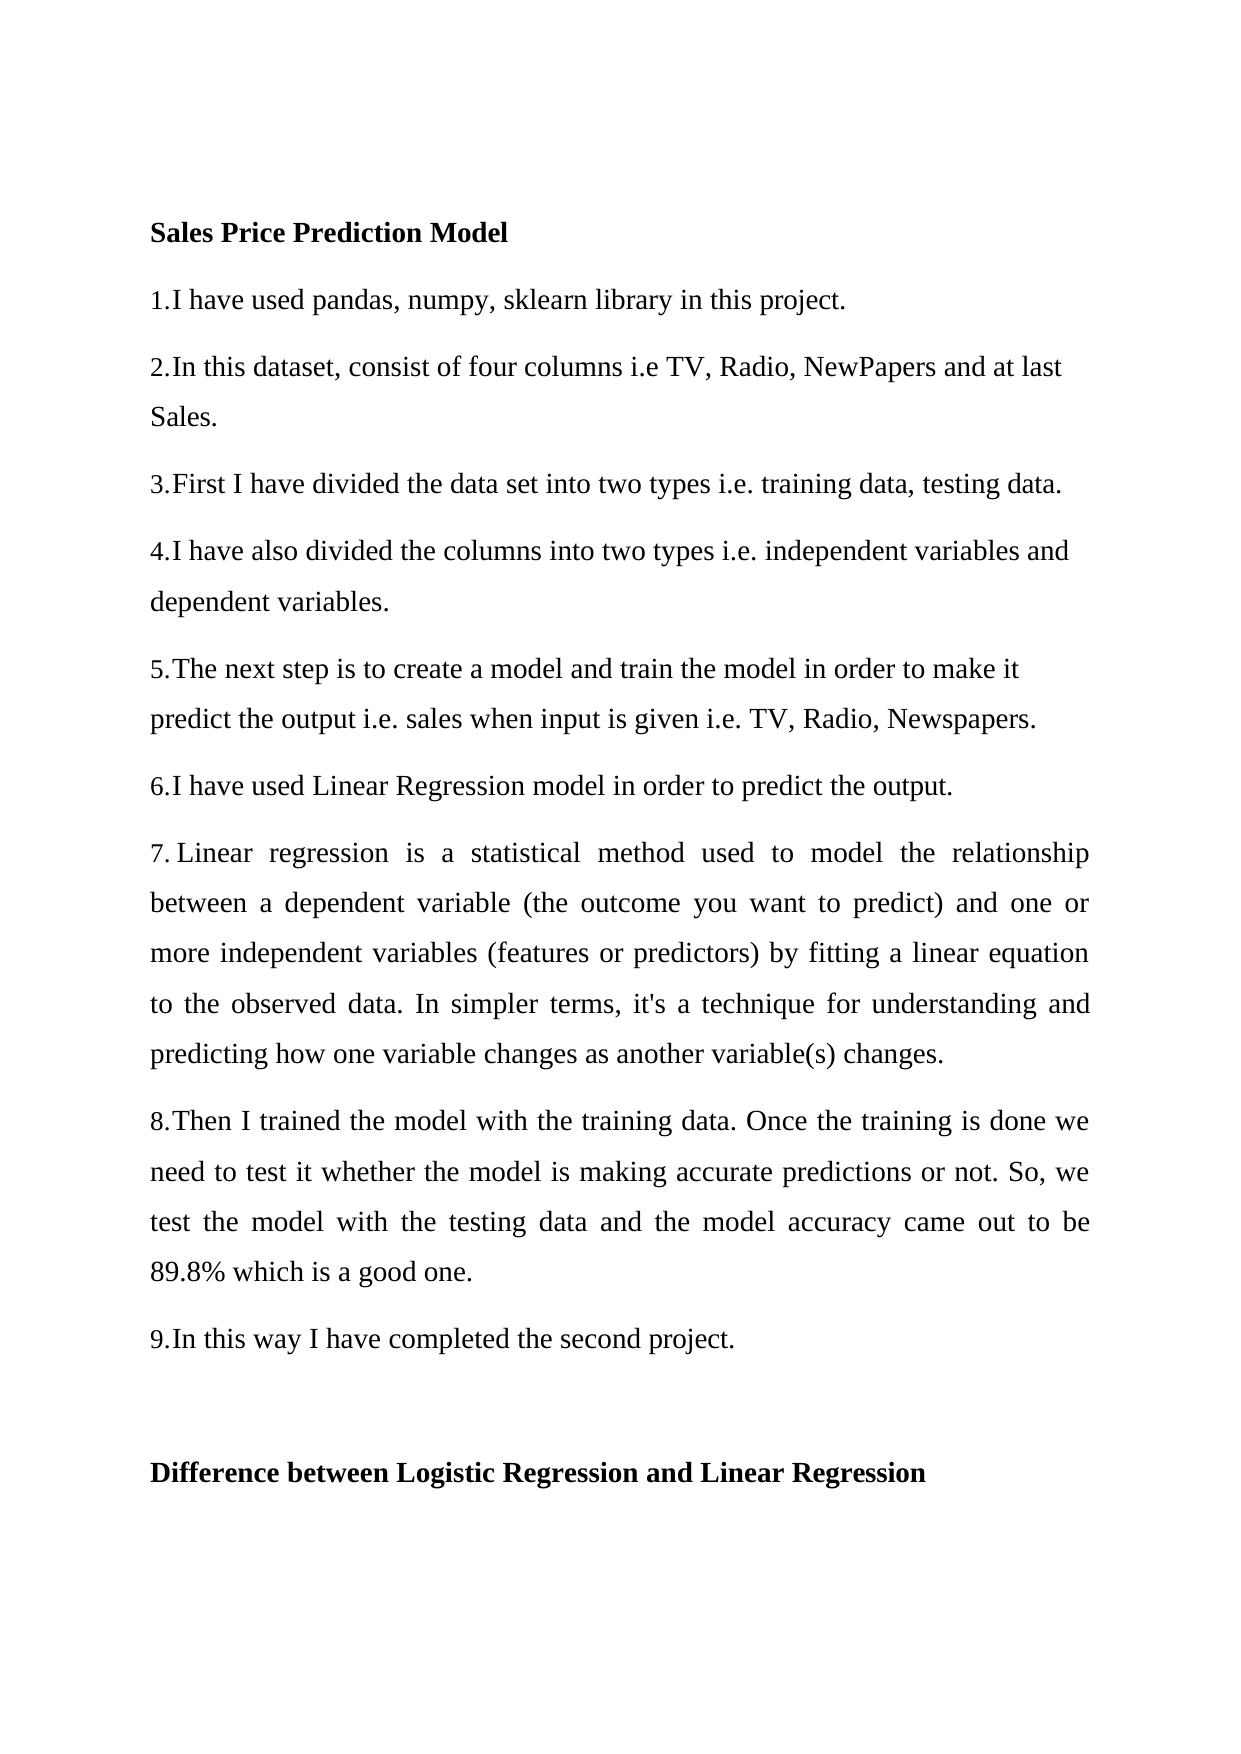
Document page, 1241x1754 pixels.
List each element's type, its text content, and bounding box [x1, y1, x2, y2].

list The next step is to create a model and train the model in order to make it predict the output i.e. sales when input is given i.e. TV, Radio, Newspapers. [150, 651, 1090, 734]
list Then I trained the model with the training data. Once the training is done we need to test it whether the model is making accurate predictions or not. So, we test the model with the testing data and the model accuracy came out to be 89.8% which is a good one. [150, 1103, 1090, 1288]
list Linear regression is a statistical method used to model the relationship between a dependent variable (the outcome you want to predict) and one or more independent variables (features or predictors) by fitting a linear equation to the observed data. In simpler terms, it's a technique for understanding and predicting how one variable changes as another variable(s) changes. [150, 835, 1090, 1070]
list First I have divided the data set into two types i.e. training data, testing data. [150, 466, 1105, 500]
list In this dataset, consist of four columns i.e TV, Radio, NewPapers and at last Sales. [150, 349, 1089, 433]
subtitle Difference between Logistic Regression and Linear Regression [150, 1455, 1105, 1489]
list I have used pandas, numpy, sklearn library in this project. [150, 282, 1105, 316]
subtitle Sales Price Prediction Model [150, 215, 1105, 249]
list I have also divided the columns into two types i.e. independent variables and dependent variables. [150, 533, 1089, 617]
list In this way I have completed the second project. [150, 1321, 1105, 1355]
list I have used Linear Regression model in order to predict the output. [150, 768, 1105, 801]
